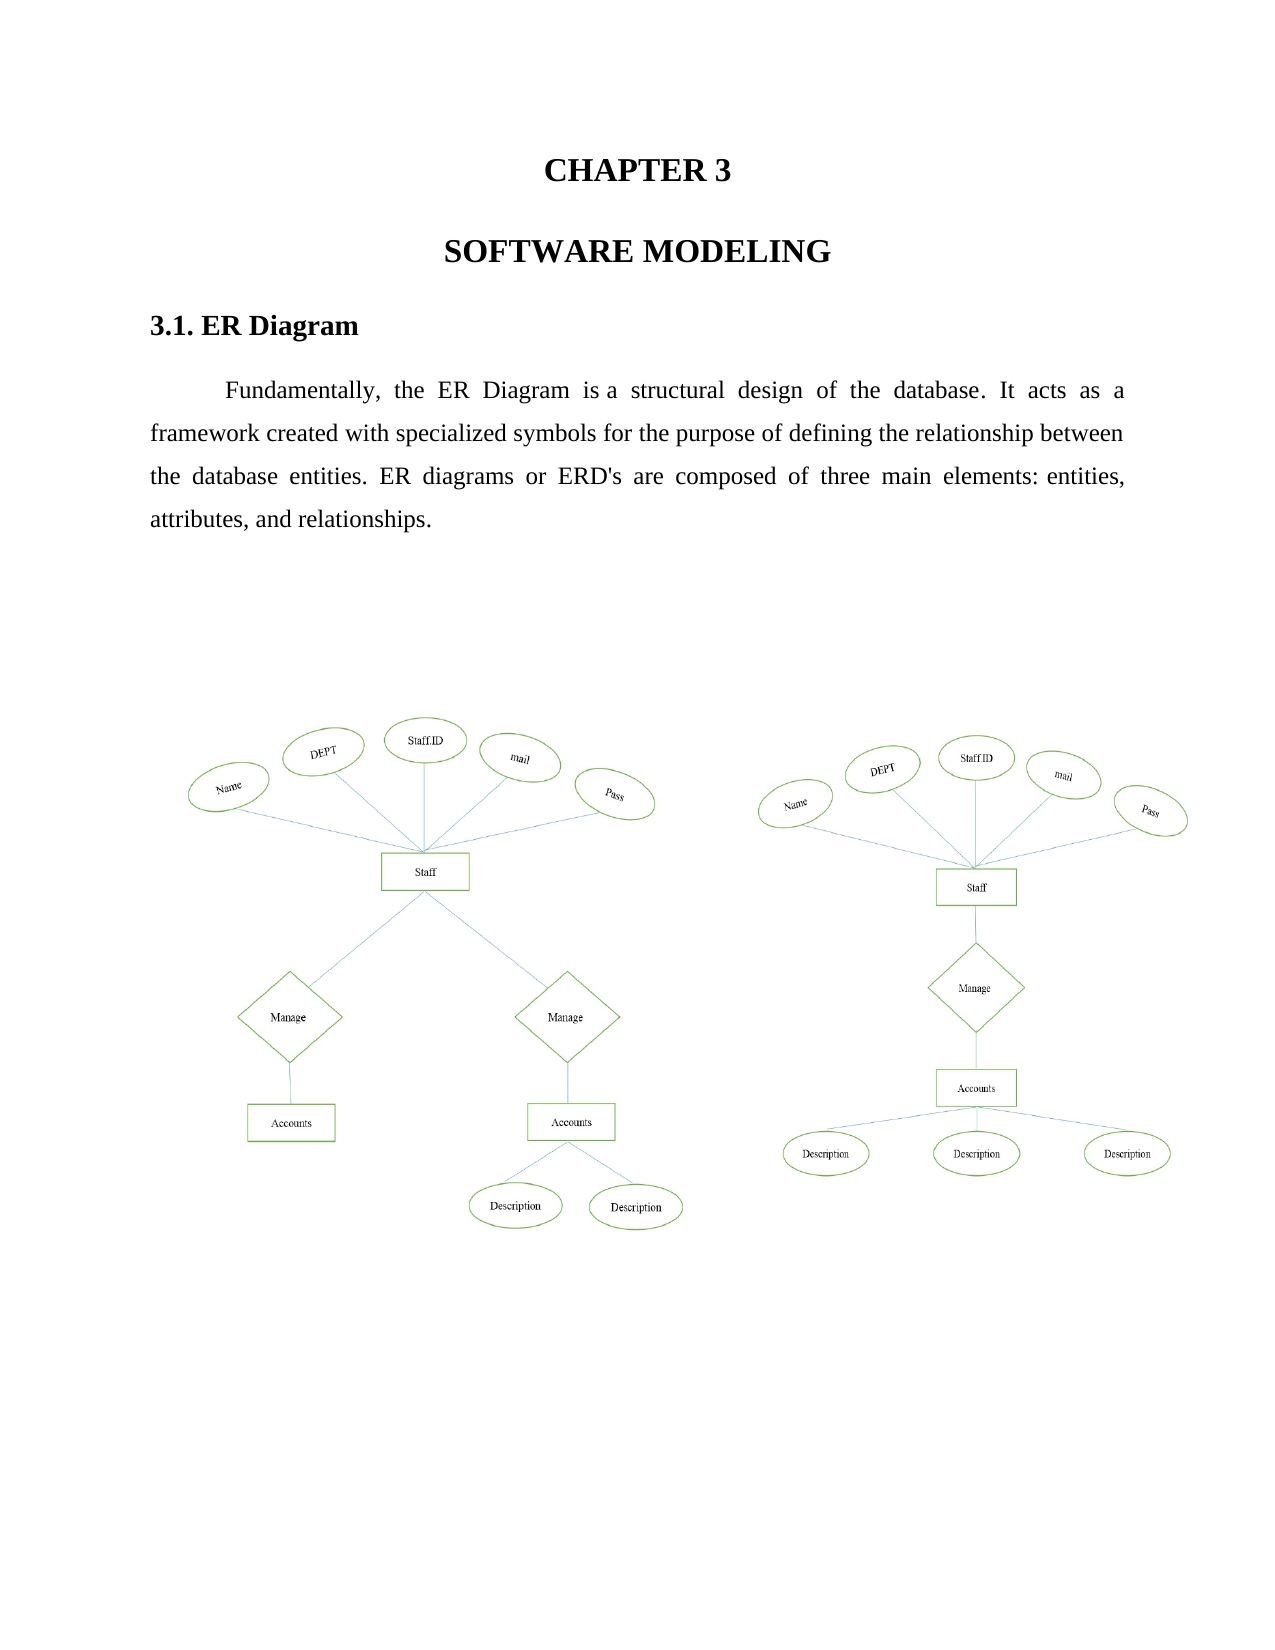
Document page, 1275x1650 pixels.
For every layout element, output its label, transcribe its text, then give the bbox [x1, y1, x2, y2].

text Fundamentally, the ER Diagram is a structural design of the database. It acts as a framework created with specialized symbols for the purpose of defining the relationship between the database entities. ER diagrams or ERD's are composed of three main elements: entities, attributes, and relationships. [150, 447, 1125, 533]
text 3.1. ER Diagram [150, 308, 1125, 342]
text CHAPTER 3 [150, 150, 1125, 188]
picture [150, 633, 702, 1403]
text SOFTWARE MODELING [150, 188, 1125, 270]
text Fundamentally, the ER Diagram is a structural design of the database. It acts as a framework created with specialized symbols for the purpose of defining the relationship between the database entities. ER diagrams or ERD's are composed of three main elements: entities, attributes, and relationships. [150, 375, 1125, 418]
picture [723, 626, 1231, 1383]
